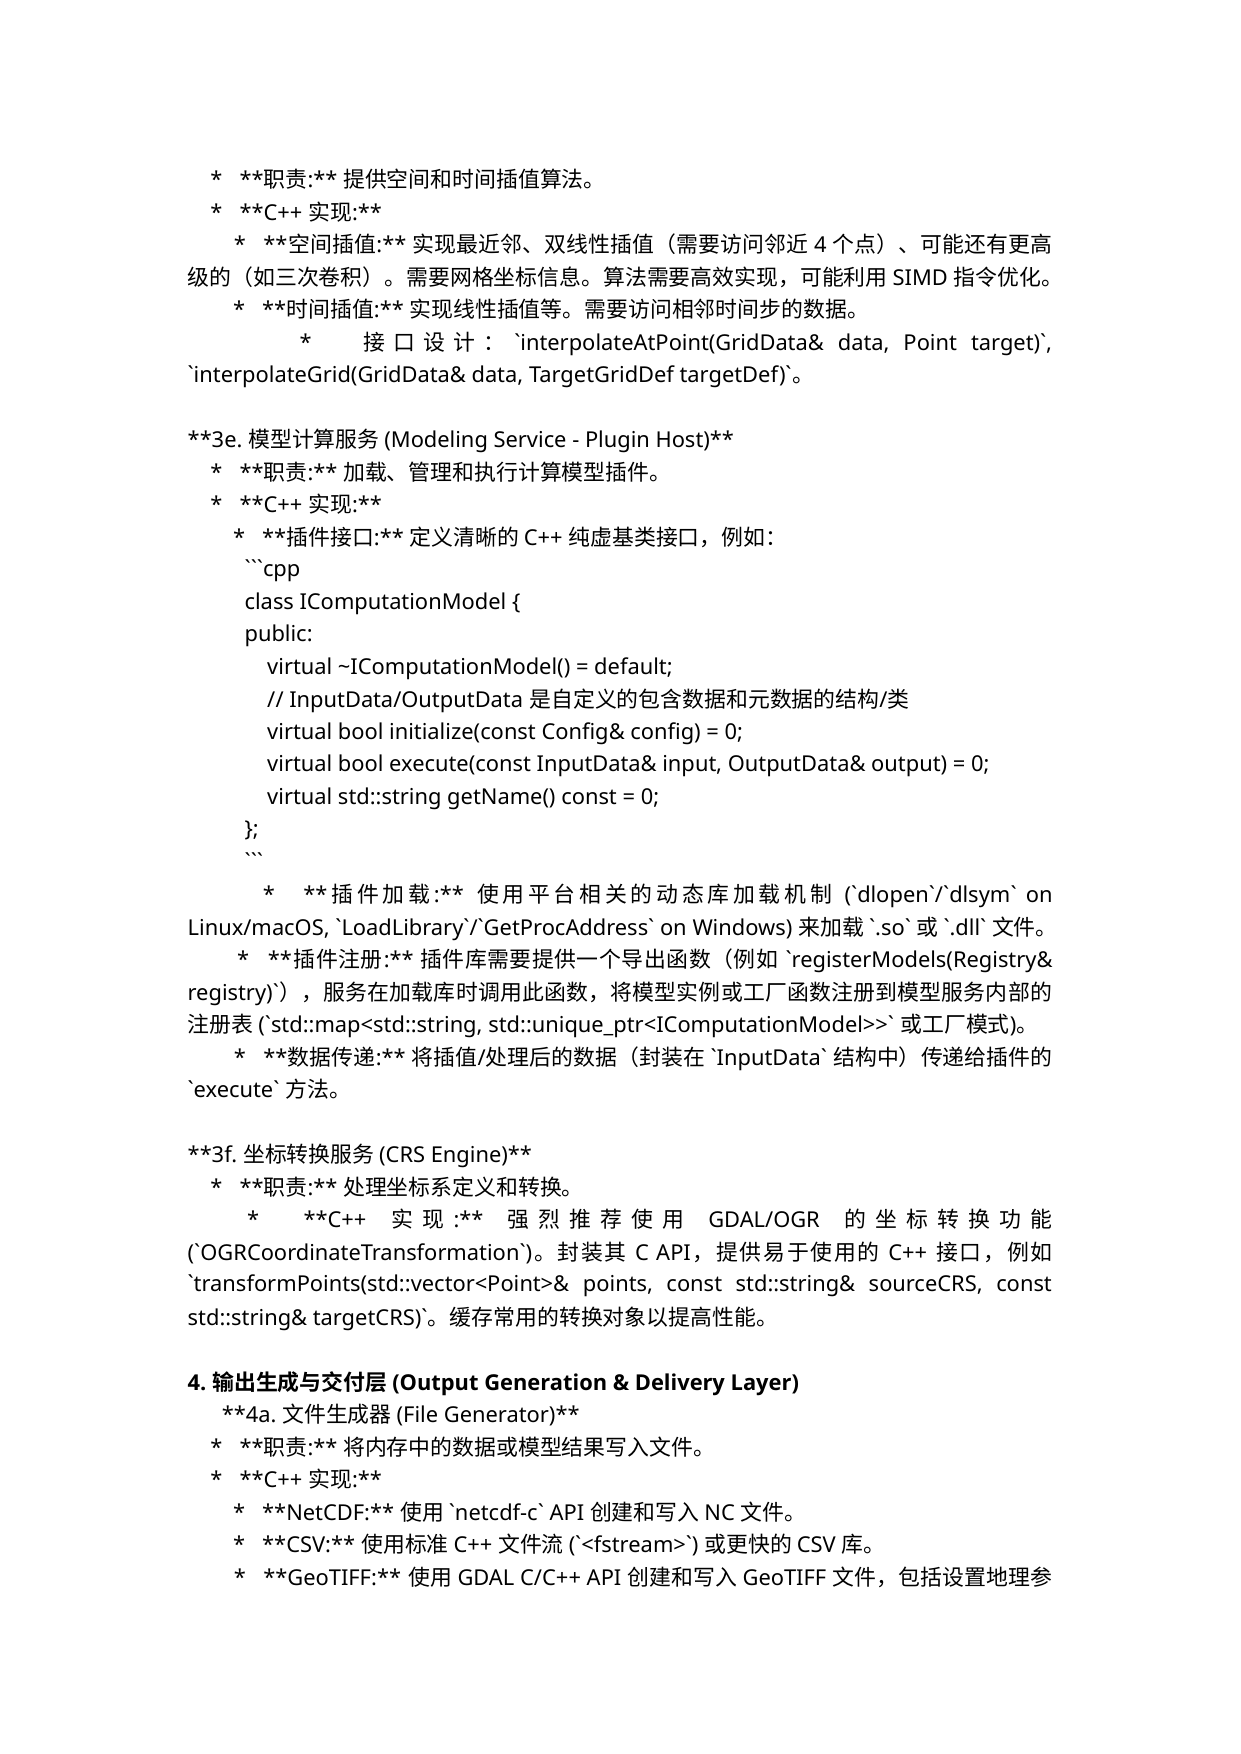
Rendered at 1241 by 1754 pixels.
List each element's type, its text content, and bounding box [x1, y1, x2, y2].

text * **C++ 实现:** [187, 1462, 1053, 1494]
text * 接口设计：`interpolateAtPoint(GridData& data, Point target)`, `interpolateGrid(GridData& data, TargetGridDef targetDef)`。 [187, 324, 1053, 389]
text * **NetCDF:** 使用 `netcdf-c` API 创建和写入 NC 文件。 [187, 1494, 1053, 1527]
text **3e. 模型计算服务 (Modeling Service - Plugin Host)** [187, 422, 1053, 454]
text // InputData/OutputData 是自定义的包含数据和元数据的结构/类 [187, 682, 1053, 714]
text 4. 输出生成与交付层 (Output Generation & Delivery Layer) [187, 1364, 1053, 1397]
text virtual ~IComputationModel() = default; [187, 649, 1053, 682]
text * **数据传递:** 将插值/处理后的数据（封装在 `InputData` 结构中）传递给插件的 `execute` 方法。 [187, 1039, 1053, 1104]
text **4a. 文件生成器 (File Generator)** [187, 1397, 1053, 1429]
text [187, 1559, 1053, 1592]
text virtual std::string getName() const = 0; [187, 779, 1053, 812]
text * **C++ 实现:** 强烈推荐使用 GDAL/OGR 的坐标转换功能 (`OGRCoordinateTransformation`)。封装其 C API，提供易于使用的 C++ 接口，例如 `transformPoints(std::vector<Point>& points, const std::string& sourceCRS, const std::string& targetCRS)`。缓存常用的转换对象以提高性能。 [187, 1202, 1053, 1332]
text * **C++ 实现:** [187, 487, 1053, 519]
text * **职责:** 将内存中的数据或模型结果写入文件。 [187, 1429, 1053, 1462]
text ```cpp [187, 552, 1053, 584]
text * **时间插值:** 实现线性插值等。需要访问相邻时间步的数据。 [187, 292, 1053, 324]
text ``` [187, 844, 1053, 877]
text * **插件加载:** 使用平台相关的动态库加载机制 (`dlopen`/`dlsym` on Linux/macOS, `LoadLibrary`/`GetProcAddress` on Windows) 来加载 `.so` 或 `.dll` 文件。 [187, 877, 1053, 942]
text * **职责:** 加载、管理和执行计算模型插件。 [187, 454, 1053, 487]
text public: [187, 617, 1053, 649]
text }; [187, 812, 1053, 844]
text * **空间插值:** 实现最近邻、双线性插值（需要访问邻近 4 个点）、可能还有更高级的（如三次卷积）。需要网格坐标信息。算法需要高效实现，可能利用 SIMD 指令优化。 [187, 227, 1053, 292]
text * **职责:** 提供空间和时间插值算法。 [187, 162, 1053, 194]
text class IComputationModel { [187, 584, 1053, 617]
text **3f. 坐标转换服务 (CRS Engine)** [187, 1137, 1053, 1169]
text * **插件注册:** 插件库需要提供一个导出函数（例如 `registerModels(Registry& registry)`），服务在加载库时调用此函数，将模型实例或工厂函数注册到模型服务内部的注册表 (`std::map<std::string, std::unique_ptr<IComputationModel>>` 或工厂模式)。 [187, 942, 1053, 1039]
text * **插件接口:** 定义清晰的 C++ 纯虚基类接口，例如： [187, 519, 1053, 552]
text virtual bool initialize(const Config& config) = 0; [187, 714, 1053, 747]
text * **职责:** 处理坐标系定义和转换。 [187, 1169, 1053, 1202]
text * **C++ 实现:** [187, 194, 1053, 227]
text * **CSV:** 使用标准 C++ 文件流 (`<fstream>`) 或更快的 CSV 库。 [187, 1527, 1053, 1559]
text virtual bool execute(const InputData& input, OutputData& output) = 0; [187, 747, 1053, 779]
